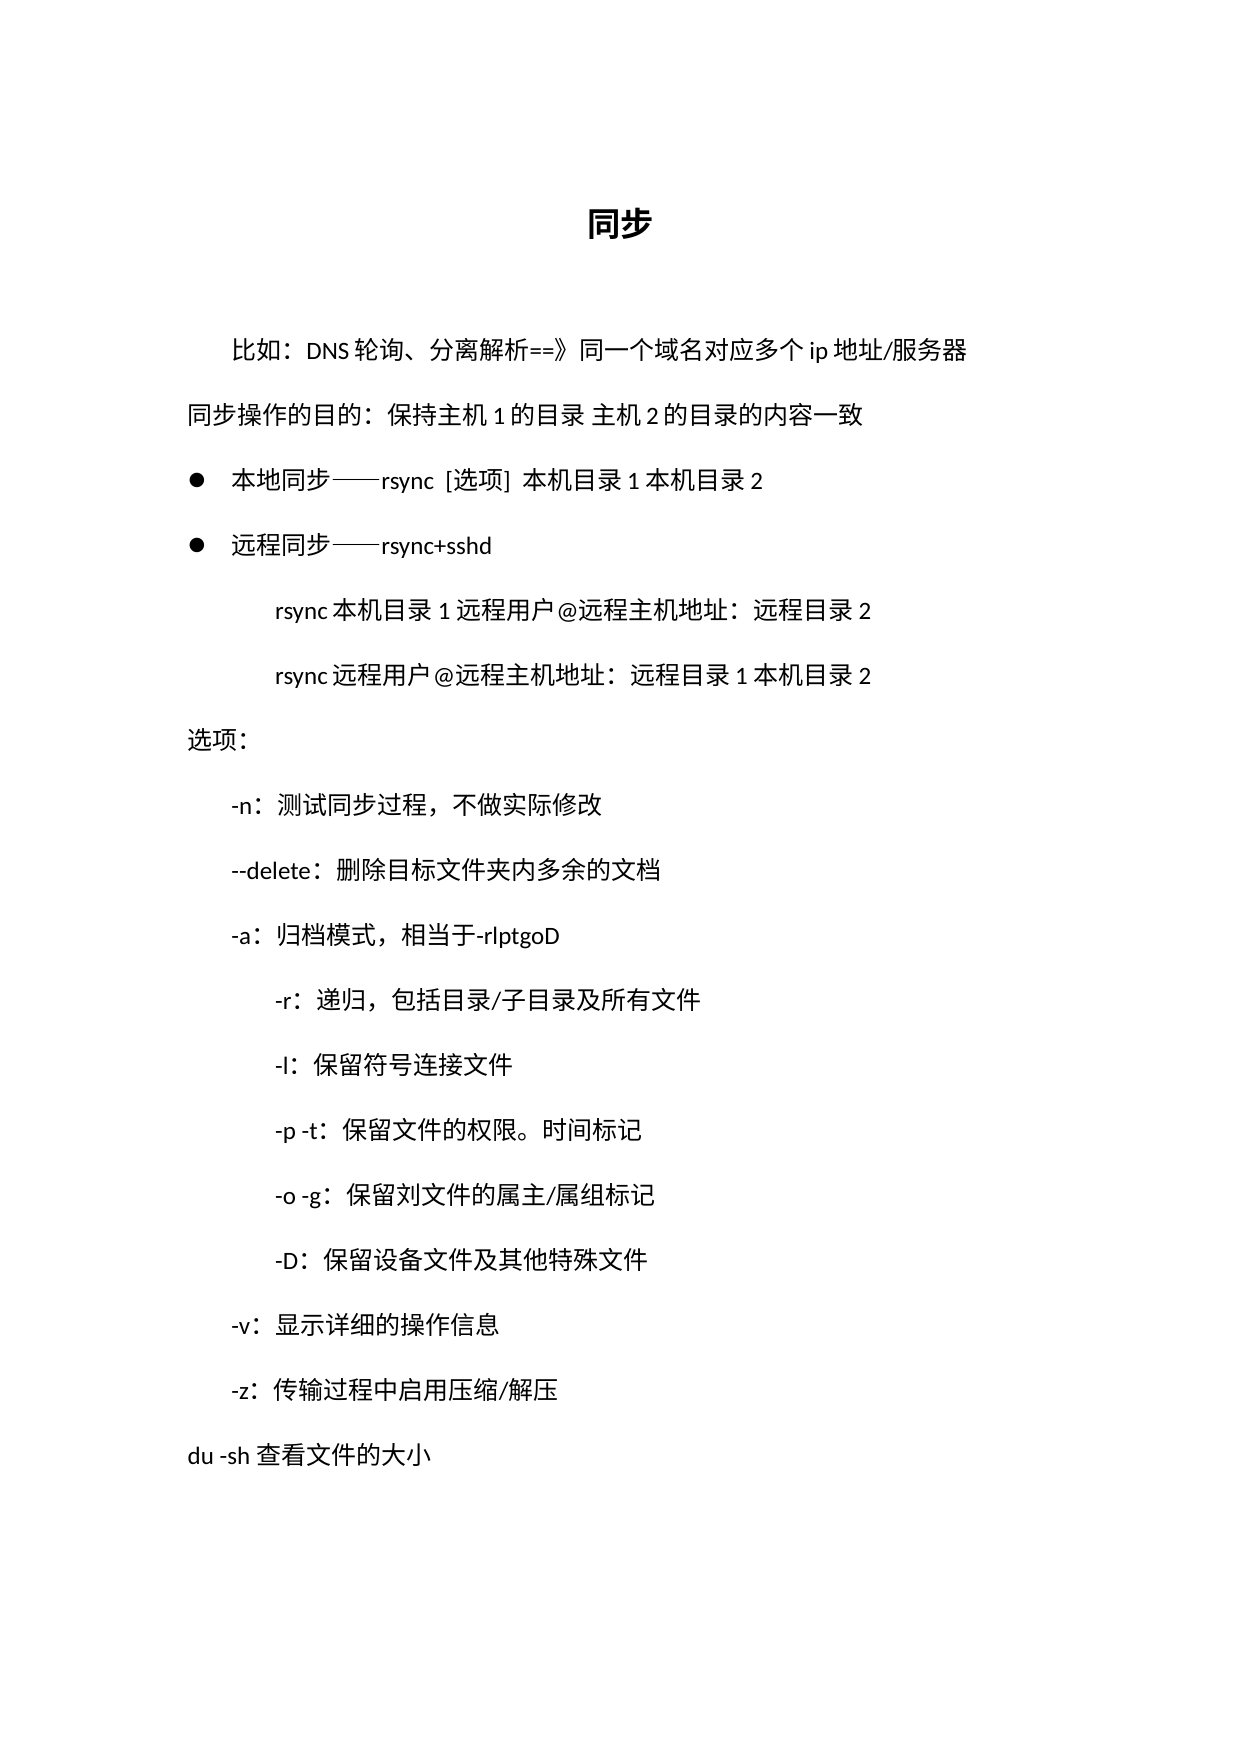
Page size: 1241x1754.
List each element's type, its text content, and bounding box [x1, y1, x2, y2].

list 远程同步——rsync+sshd [187, 511, 1053, 576]
text -l：保留符号连接文件 [231, 1031, 1053, 1096]
text rsync远程用户@远程主机地址：远程目录1 本机目录2 [231, 641, 1053, 706]
text -v：显示详细的操作信息 [187, 1291, 1053, 1356]
text 比如：DNS轮询、分离解析==》同一个域名对应多个ip地址/服务器 [187, 316, 1053, 381]
text du -sh 查看文件的大小 [187, 1421, 1053, 1486]
subtitle 同步 [187, 189, 1053, 254]
text -p -t：保留文件的权限。时间标记 [231, 1096, 1053, 1161]
text 同步操作的目的：保持主机1的目录 主机2的目录的内容一致 [187, 381, 1053, 446]
list 本地同步——rsync [选项] 本机目录1 本机目录2 [187, 446, 1053, 511]
text -n：测试同步过程，不做实际修改 [187, 771, 1053, 836]
text -D：保留设备文件及其他特殊文件 [231, 1226, 1053, 1291]
text -a：归档模式，相当于-rlptgoD [187, 901, 1053, 966]
text 选项： [187, 706, 1053, 771]
text -z：传输过程中启用压缩/解压 [187, 1356, 1053, 1421]
text rsync本机目录1 远程用户@远程主机地址：远程目录2 [231, 576, 1053, 641]
text -o -g：保留刘文件的属主/属组标记 [231, 1161, 1053, 1226]
text --delete：删除目标文件夹内多余的文档 [187, 836, 1053, 901]
text -r：递归，包括目录/子目录及所有文件 [231, 966, 1053, 1031]
